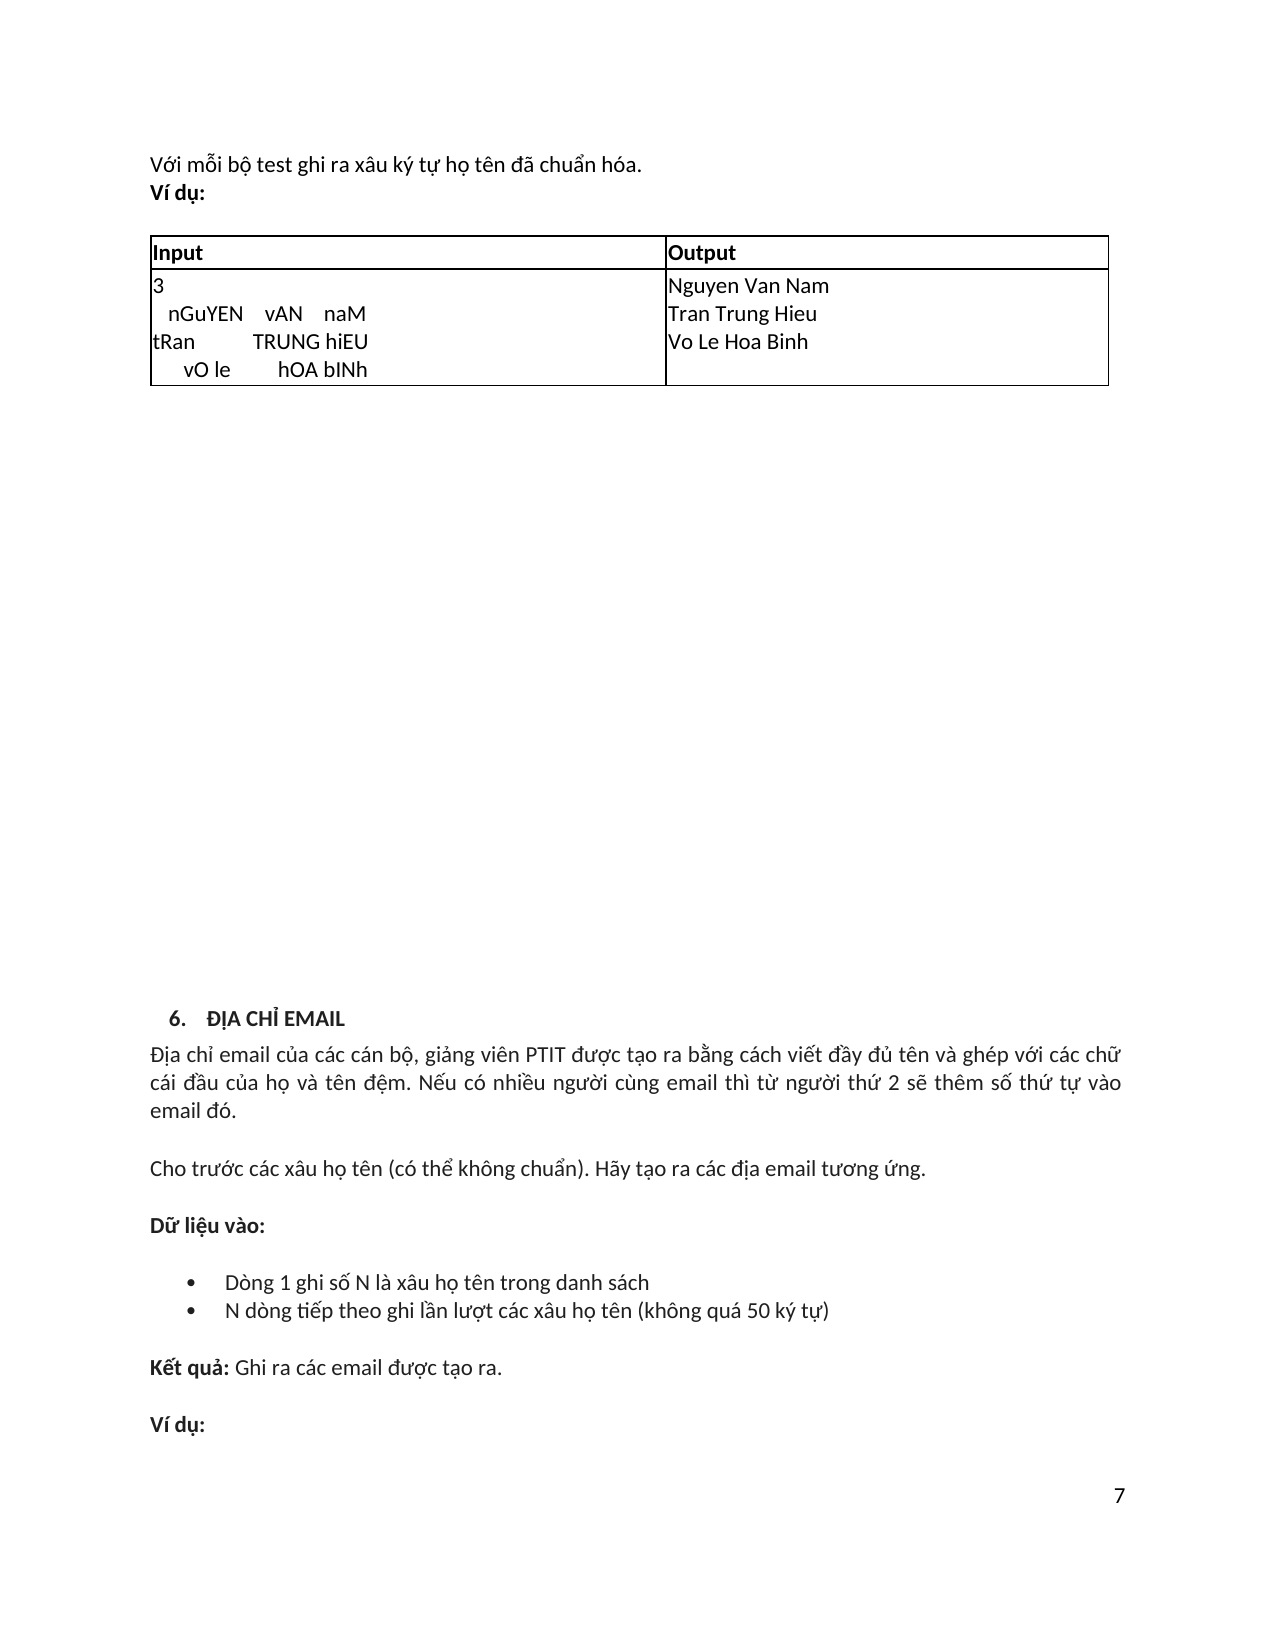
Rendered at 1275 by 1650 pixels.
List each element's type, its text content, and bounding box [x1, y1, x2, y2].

table_cell 3 nGuYEN vAN naM tRan TRUNG hiEU vO le hOA bINh [152, 270, 665, 385]
table_header Input [152, 237, 665, 268]
list Dòng 1 ghi số N là xâu họ tên trong danh sách [187, 1268, 1125, 1296]
list N dòng tiếp theo ghi lần lượt các xâu họ tên (không quá 50 ký tự) [187, 1296, 1125, 1324]
text Kết quả: Ghi ra các email được tạo ra. [150, 1353, 1125, 1381]
text Địa chỉ email của các cán bộ, giảng viên PTIT được tạo ra bằng cách viết đầy đủ tên và ghép với các chữ cái đầu của họ và tên đệm. Nếu có nhiều người cùng email thì từ người thứ 2 sẽ thêm số thứ tự vào email đó. [150, 1040, 1125, 1124]
table_cell Nguyen Van Nam Tran Trung Hieu Vo Le Hoa Binh [667, 270, 1108, 385]
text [150, 150, 1125, 206]
subtitle ĐỊA CHỈ EMAIL [169, 1004, 1125, 1032]
text Cho trước các xâu họ tên (có thể không chuẩn). Hãy tạo ra các địa email tương ứng. [150, 1154, 1125, 1182]
text Dữ liệu vào: [150, 1211, 1125, 1239]
text Ví dụ: [150, 1410, 1125, 1438]
table_header Output [667, 237, 1108, 268]
